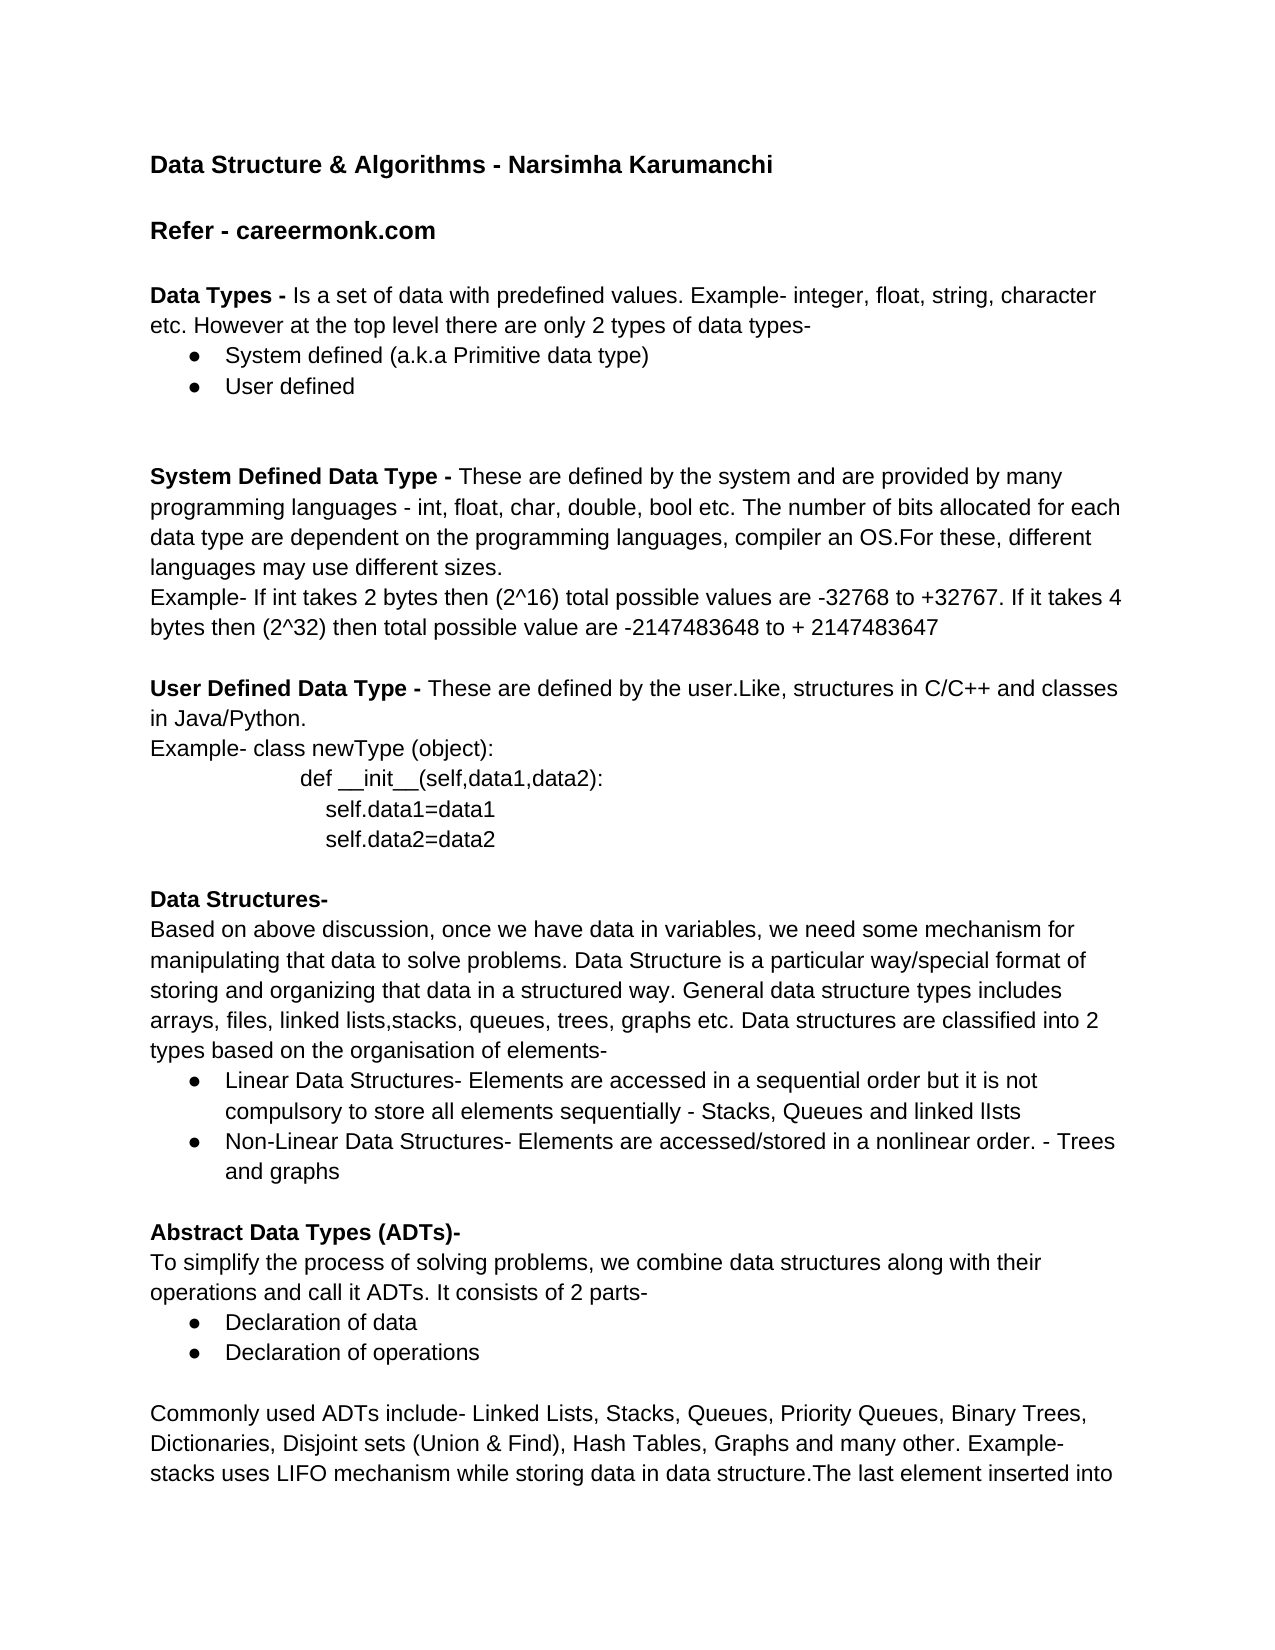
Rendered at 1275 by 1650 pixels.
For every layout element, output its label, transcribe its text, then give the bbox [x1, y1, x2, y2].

text Example- If int takes 2 bytes then (2^16) total possible values are -32768 to +32767. If it takes 4 bytes then (2^32) then total possible value are -2147483648 to + 2147483647 [150, 584, 1125, 641]
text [150, 1400, 1125, 1487]
text Abstract Data Types (ADTs)- [150, 1218, 1125, 1245]
list Declaration of operations [187, 1339, 1125, 1366]
text User Defined Data Type - These are defined by the user.Like, structures in C/C++ and classes in Java/Python. [150, 675, 1125, 731]
text Refer - careermonk.com [150, 216, 1125, 245]
list Linear Data Structures- Elements are accessed in a sequential order but it is not compulsory to store all elements sequentially - Stacks, Queues and linked lIsts [187, 1067, 1125, 1124]
list Declaration of data [187, 1309, 1125, 1336]
text Data Structure & Algorithms - Narsimha Karumanchi [150, 150, 1125, 179]
text self.data1=data1 [150, 796, 1125, 822]
list System defined (a.k.a Primitive data type) [187, 342, 1125, 369]
text To simplify the process of solving problems, we combine data structures along with their operations and call it ADTs. It consists of 2 parts- [150, 1249, 1125, 1305]
text Example- class newType (object): [150, 735, 1125, 762]
text Data Structures- [150, 886, 1125, 913]
text System Defined Data Type - These are defined by the system and are provided by many programming languages - int, float, char, double, bool etc. The number of bits allocated for each data type are dependent on the programming languages, compiler an OS.For these, different languages may use different sizes. [150, 463, 1125, 580]
list User defined [187, 373, 1125, 399]
text Based on above discussion, once we have data in variables, we need some mechanism for manipulating that data to solve problems. Data Structure is a particular way/special format of storing and organizing that data in a structured way. General data structure types includes arrays, files, linked lists,stacks, queues, trees, graphs etc. Data structures are classified into 2 types based on the organisation of elements- [150, 916, 1125, 1064]
list Non-Linear Data Structures- Elements are accessed/stored in a nonlinear order. - Trees and graphs [187, 1128, 1125, 1184]
text Data Types - Is a set of data with predefined values. Example- integer, float, string, character etc. However at the top level there are only 2 types of data types- [150, 282, 1125, 339]
text def __init__(self,data1,data2): [150, 765, 1125, 792]
text self.data2=data2 [150, 826, 1125, 852]
